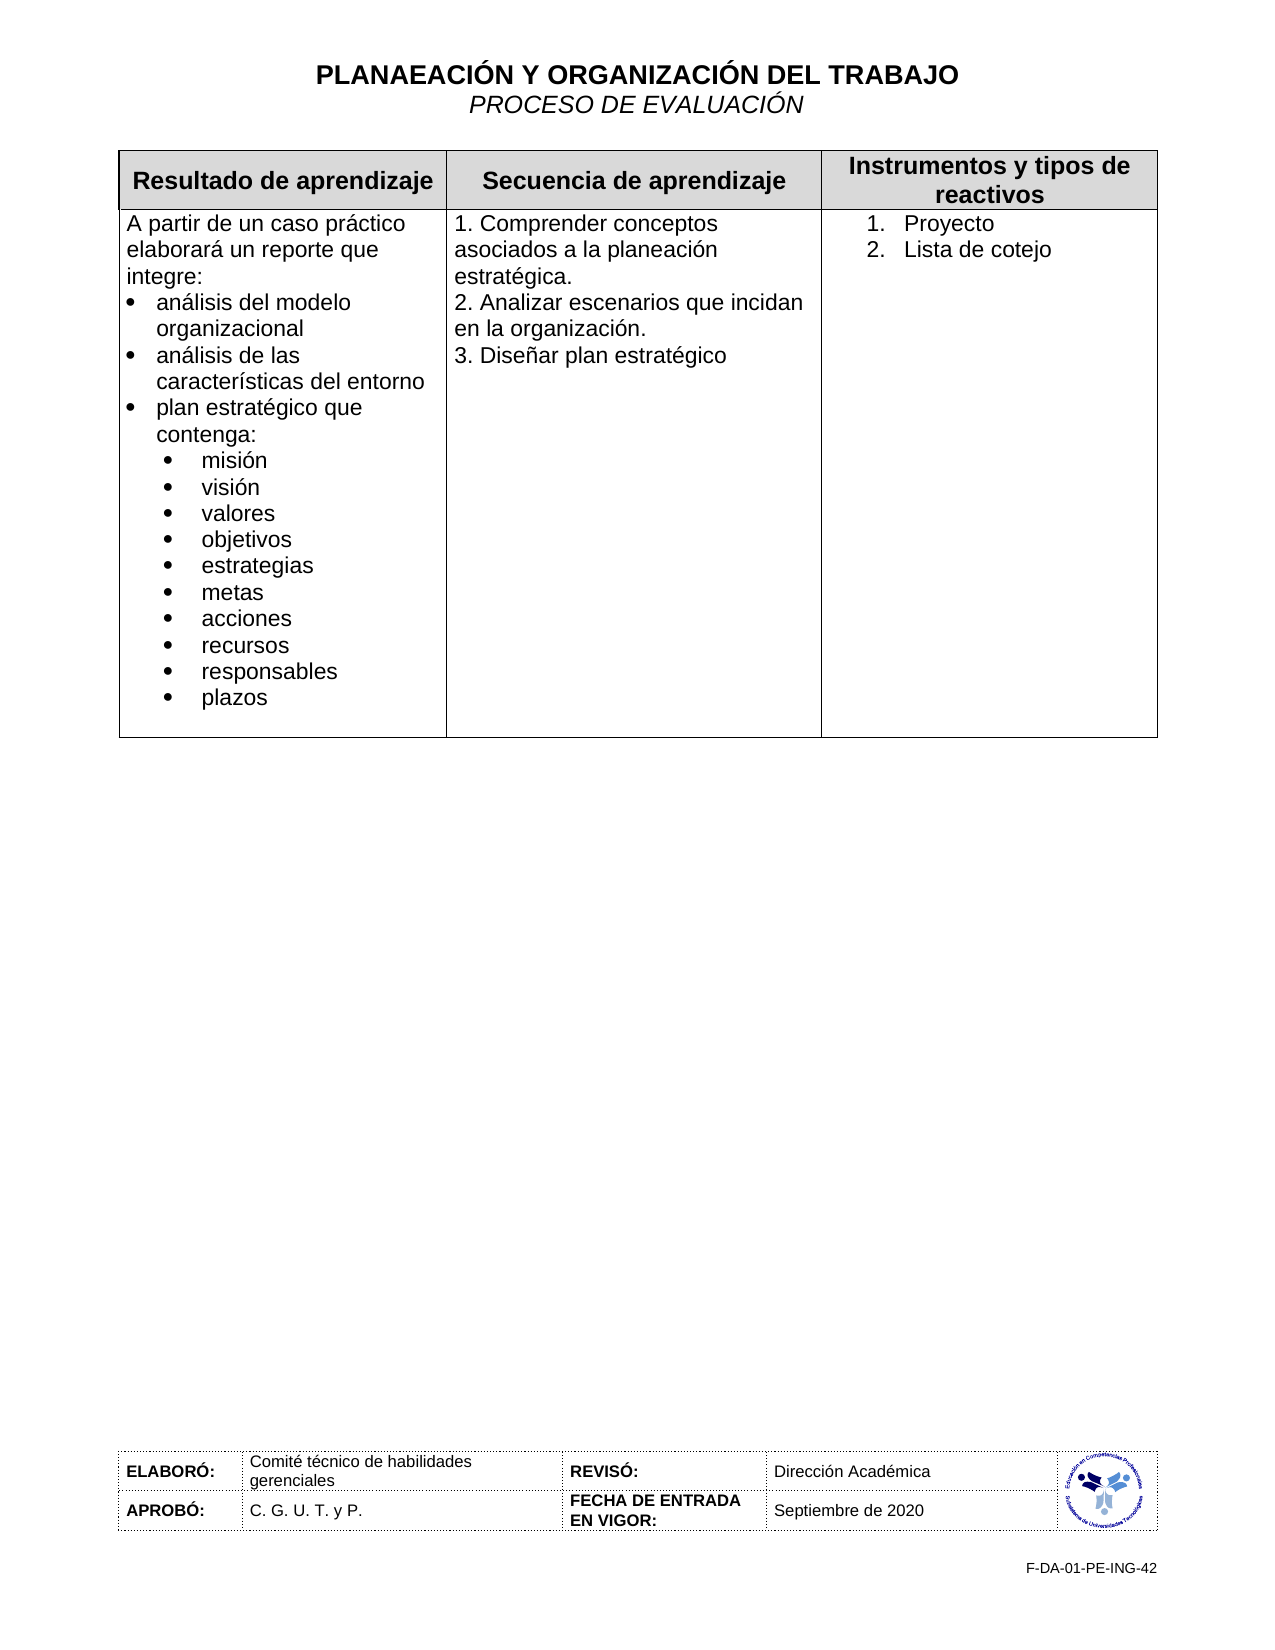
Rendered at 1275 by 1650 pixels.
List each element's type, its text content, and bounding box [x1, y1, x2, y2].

table_header Secuencia de aprendizaje [447, 151, 821, 209]
table_header Resultado de aprendizaje [120, 151, 446, 209]
table_header Instrumentos y tipos de reactivos [822, 151, 1157, 209]
table_cell 1. Comprender conceptos asociados a la planeación estratégica. 2. Analizar escenarios que incidan en la organización. 3. Diseñar plan estratégico [447, 210, 821, 737]
table_cell Proyecto Lista de cotejo [822, 210, 1157, 737]
text PLANAEACIÓN Y ORGANIZACIÓN DEL TRABAJO [118, 59, 1157, 90]
text PROCESO DE EVALUACIÓN [118, 90, 1157, 119]
table_cell A partir de un caso práctico elaborará un reporte que integre: análisis del modelo organizacional análisis de las características del entorno plan estratégico que contenga: misión visión valores objetivos estrategias metas acciones recursos responsables plazos [120, 210, 446, 737]
